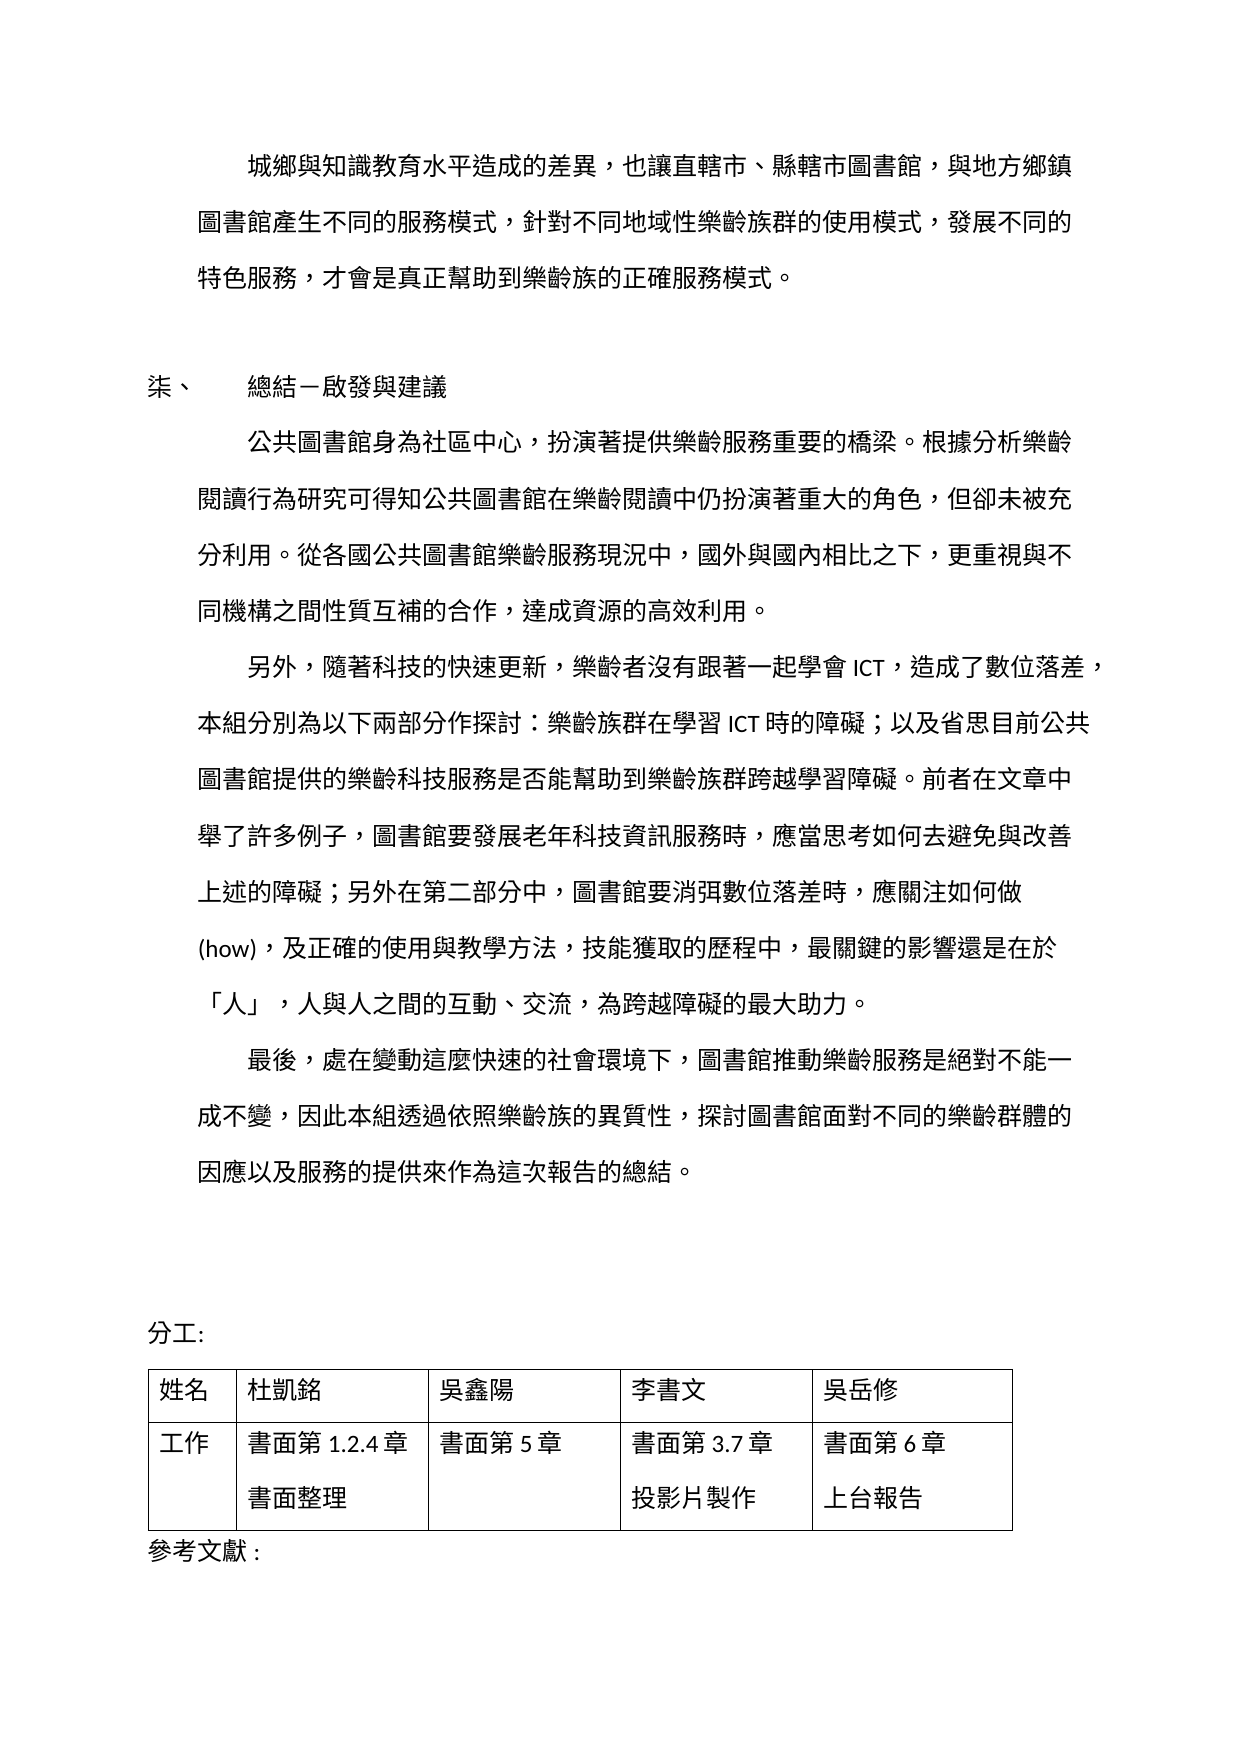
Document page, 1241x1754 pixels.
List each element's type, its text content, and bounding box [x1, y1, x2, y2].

text 參考文獻 : [148, 1531, 1092, 1569]
table_cell 書面第6章 上台報告 [813, 1423, 1012, 1530]
table_cell 書面第1.2.4章 書面整理 [237, 1423, 428, 1530]
text 分工: [148, 1313, 1092, 1351]
table_header 李書文 [621, 1370, 812, 1422]
table_cell 書面第3.7章 投影片製作 [621, 1423, 812, 1530]
list 另外，隨著科技的快速更新，樂齡者沒有跟著一起學會ICT，造成了數位落差，本組分別為以下兩部分作探討：樂齡族群在學習ICT時的障礙；以及省思目前公共圖書館提供的樂齡科技服務是否能幫助到樂齡族群跨越學習障礙。前者在文章中舉了許多例子，圖書館要發展老年科技資訊服務時，應當思考如何去避免與改善上述的障礙；另外在第二部分中，圖書館要消弭數位落差時，應關注如何做(how)，及正確的使用與教學方法，技能獲取的歷程中，最關鍵的影響還是在於「人」，人與人之間的互動、交流，為跨越障礙的最大助力。 [198, 647, 1092, 1022]
table_header 杜凱銘 [237, 1370, 428, 1422]
table_header 吳鑫陽 [429, 1370, 620, 1422]
table_cell 工作 [149, 1423, 236, 1530]
list 公共圖書館身為社區中心，扮演著提供樂齡服務重要的橋梁。根據分析樂齡閱讀行為研究可得知公共圖書館在樂齡閱讀中仍扮演著重大的角色，但卻未被充分利用。從各國公共圖書館樂齡服務現況中，國外與國內相比之下，更重視與不同機構之間性質互補的合作，達成資源的高效利用。 [198, 422, 1092, 628]
list 最後，處在變動這麼快速的社會環境下，圖書館推動樂齡服務是絕對不能一成不變，因此本組透過依照樂齡族的異質性，探討圖書館面對不同的樂齡群體的因應以及服務的提供來作為這次報告的總結。 [198, 1040, 1092, 1190]
table_header 姓名 [149, 1370, 236, 1422]
list 總結－啟發與建議 [148, 367, 1092, 404]
text 城鄉與知識教育水平造成的差異，也讓直轄市、縣轄市圖書館，與地方鄉鎮圖書館產生不同的服務模式，針對不同地域性樂齡族群的使用模式，發展不同的特色服務，才會是真正幫助到樂齡族的正確服務模式。 [198, 146, 1092, 296]
table_header 吳岳修 [813, 1370, 1012, 1422]
table_cell 書面第5章 [429, 1423, 620, 1530]
